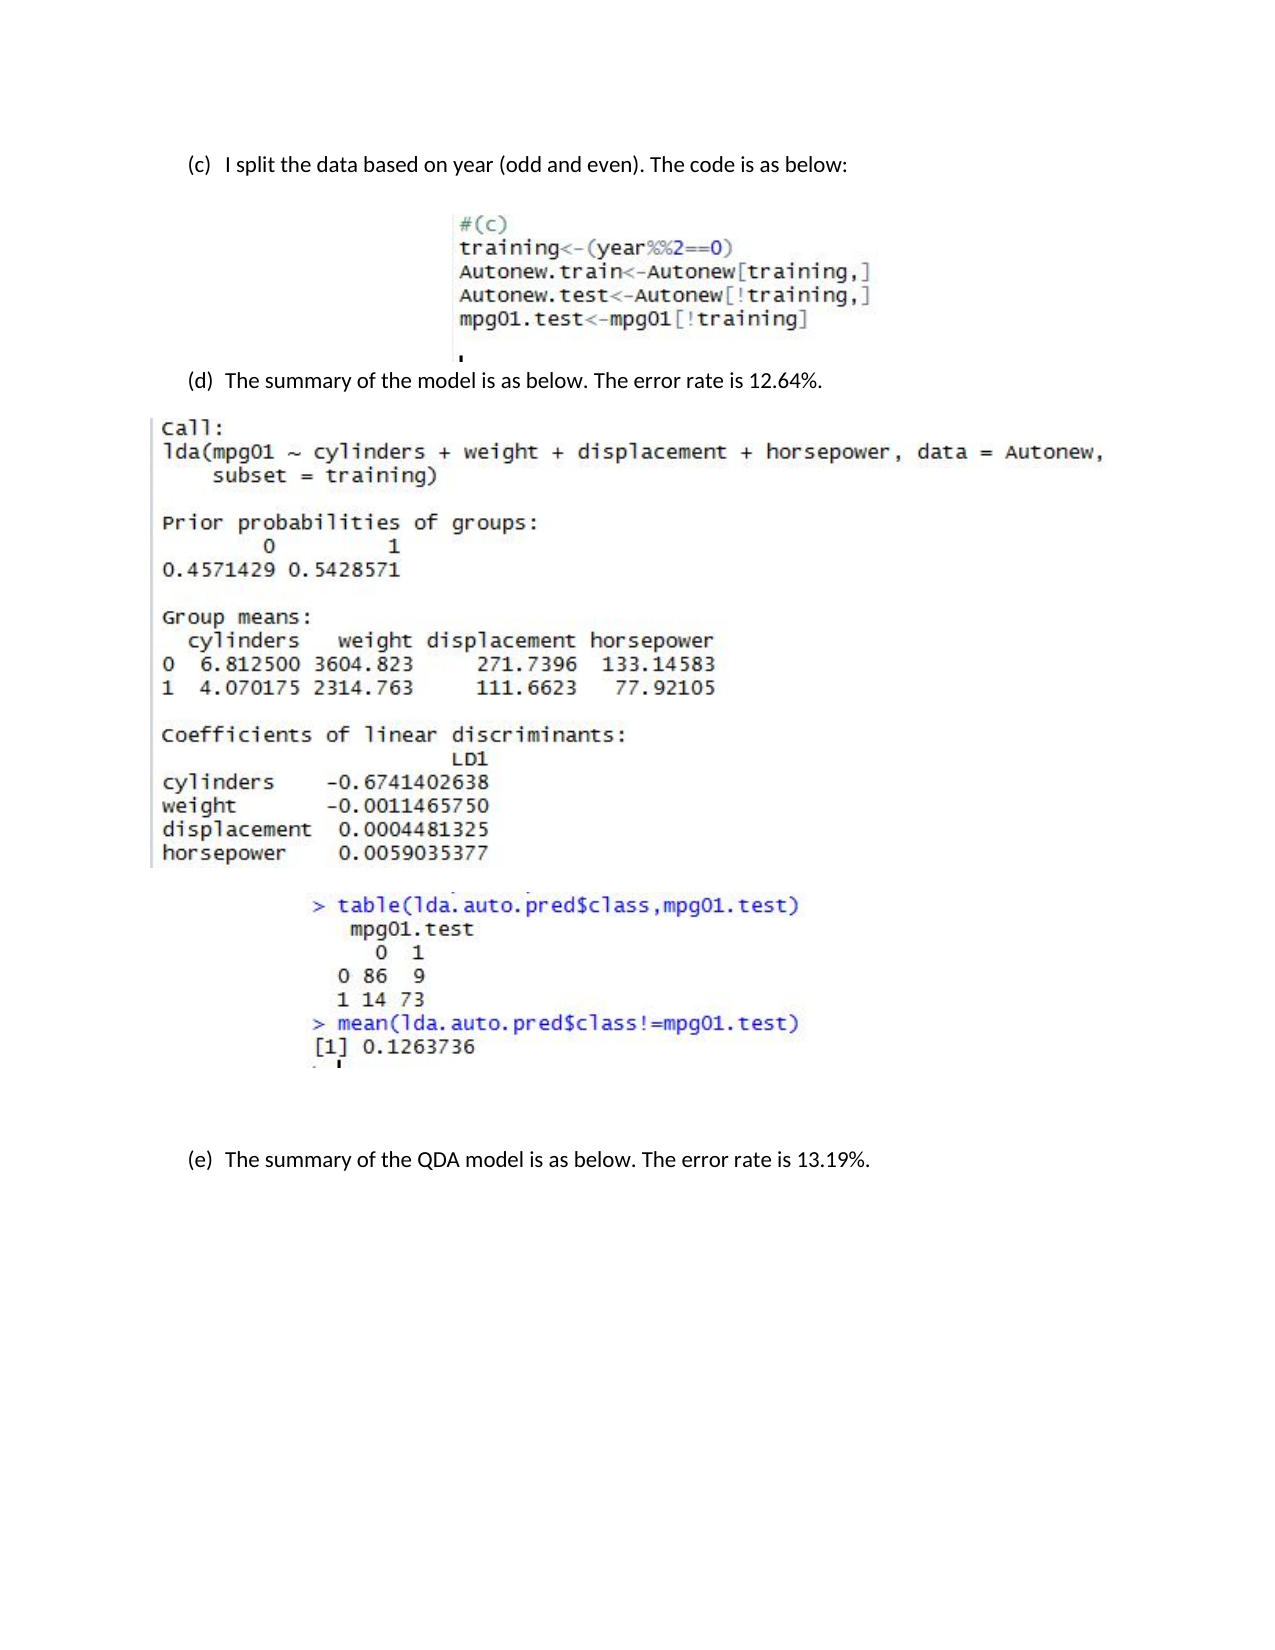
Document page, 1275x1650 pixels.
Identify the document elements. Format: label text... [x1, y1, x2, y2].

list I split the data based on year (odd and even). The code is as below: [187, 150, 1125, 178]
list The summary of the model is as below. The error rate is 12.64%. [187, 366, 1125, 394]
picture [150, 418, 1147, 868]
picture [452, 214, 898, 362]
picture [305, 892, 970, 1068]
list The summary of the QDA model is as below. The error rate is 13.19%. [187, 1146, 1125, 1173]
